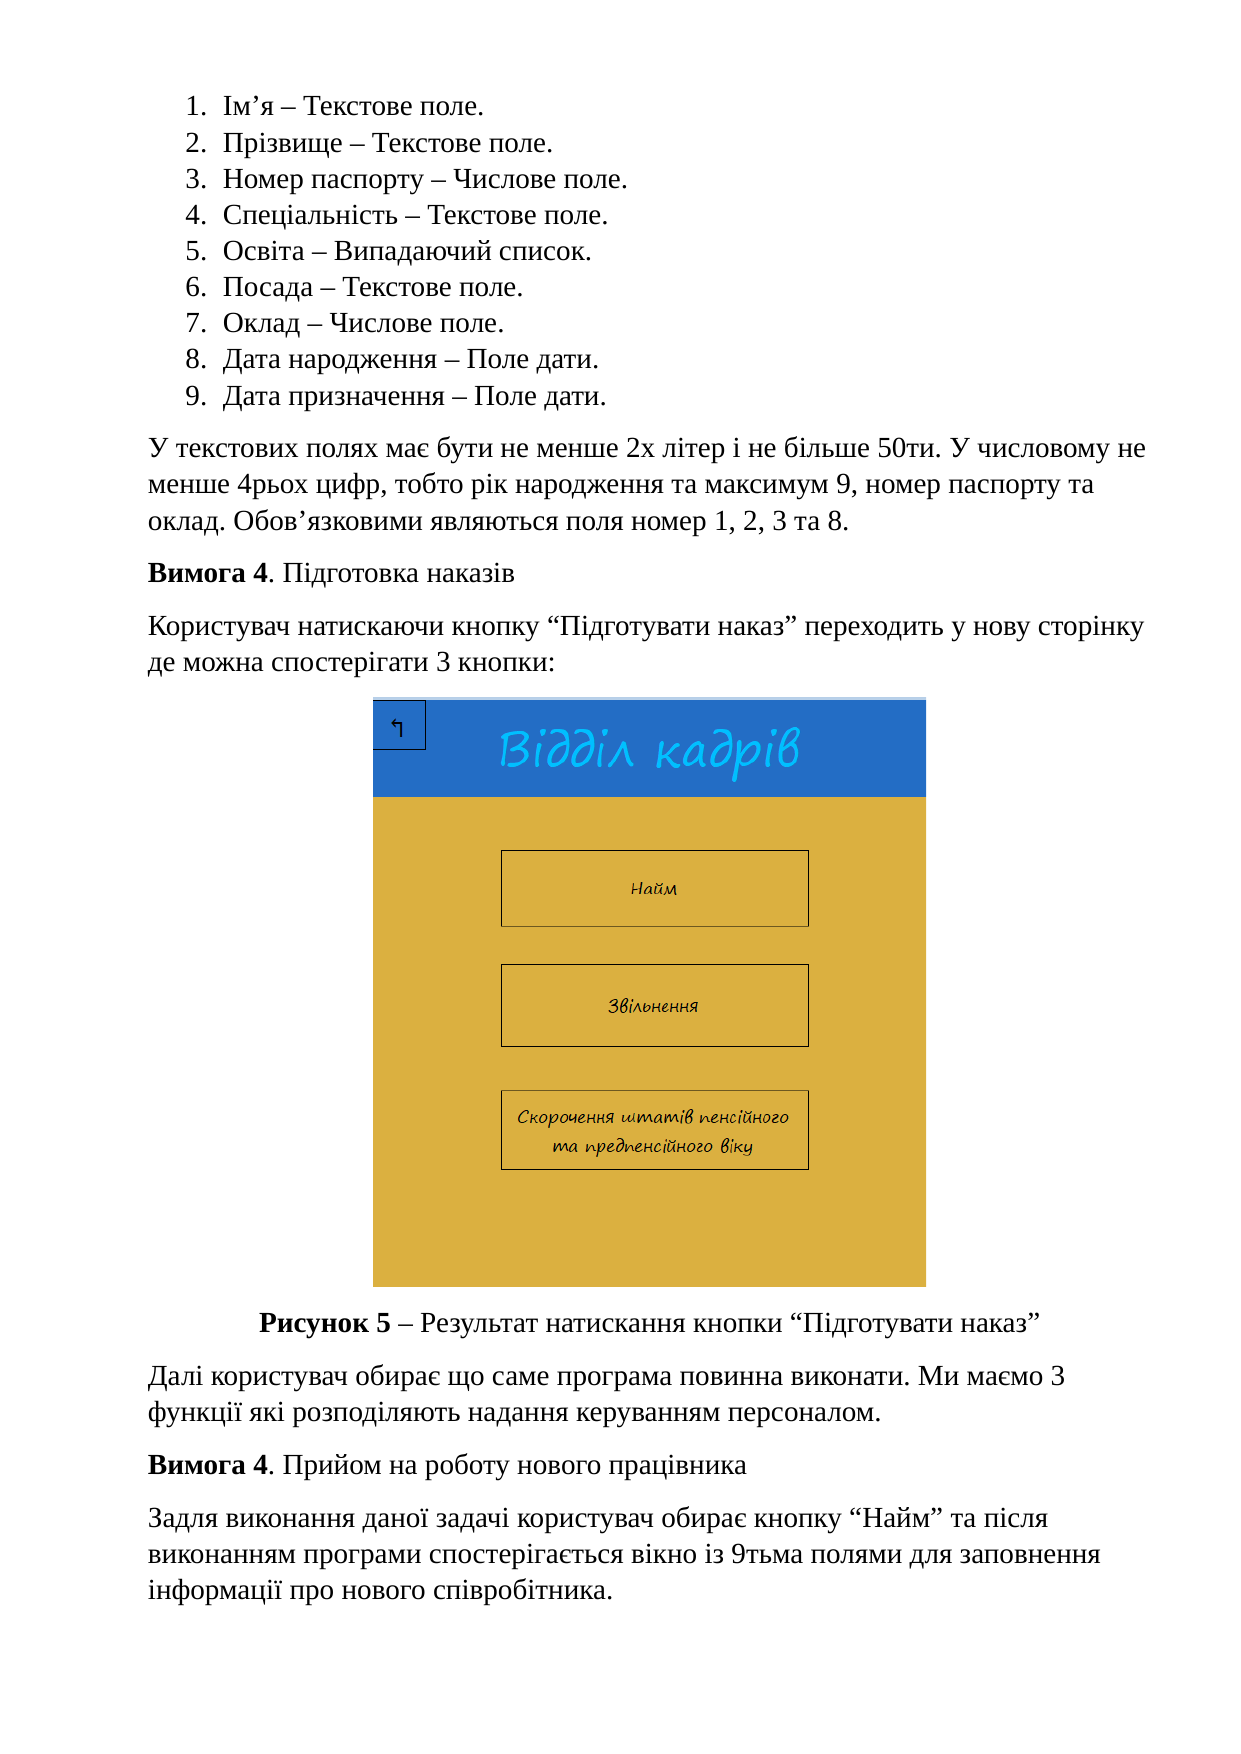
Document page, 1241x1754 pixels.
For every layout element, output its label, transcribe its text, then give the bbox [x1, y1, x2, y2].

picture [373, 697, 927, 1287]
list Спеціальність – Текстове поле. [185, 197, 1152, 231]
list Дата призначення – Поле дати. [185, 378, 1152, 411]
list Номер паспорту – Числове поле. [185, 161, 1152, 194]
text Вимога 4. Прийом на роботу нового працівника [148, 1447, 1152, 1481]
list Прізвище – Текстове поле. [185, 125, 1152, 158]
text Задля виконання даної задачі користувач обирає кнопку “Найм” та після виконанням програми спостерігається вікно із 9тьма полями для заповнення інформації про нового співробітника. [148, 1500, 1152, 1606]
text Далі користувач обирає що саме програма повинна виконати. Ми маємо 3 функції які розподіляють надання керуванням персоналом. [148, 1358, 1152, 1428]
list Дата народження – Поле дати. [185, 342, 1152, 375]
list Оклад – Числове поле. [185, 305, 1152, 339]
text У текстових полях має бути не менше 2х літер і не більше 50ти. У числовому не менше 4рьох цифр, тобто рік народження та максимум 9, номер паспорту та оклад. Обов’язковими являються поля номер 1, 2, 3 та 8. [148, 431, 1152, 536]
text Вимога 4. Підготовка наказів [148, 556, 1152, 589]
text Користувач натискаючи кнопку “Підготувати наказ” переходить у нову сторінку де можна спостерігати 3 кнопки: [148, 608, 1152, 678]
list Посада – Текстове поле. [185, 269, 1152, 303]
list Ім’я – Текстове поле. [185, 88, 1152, 122]
list Освіта – Випадаючий список. [185, 233, 1152, 267]
text Рисунок 5 – Результат натискання кнопки “Підготувати наказ” [148, 1305, 1152, 1339]
